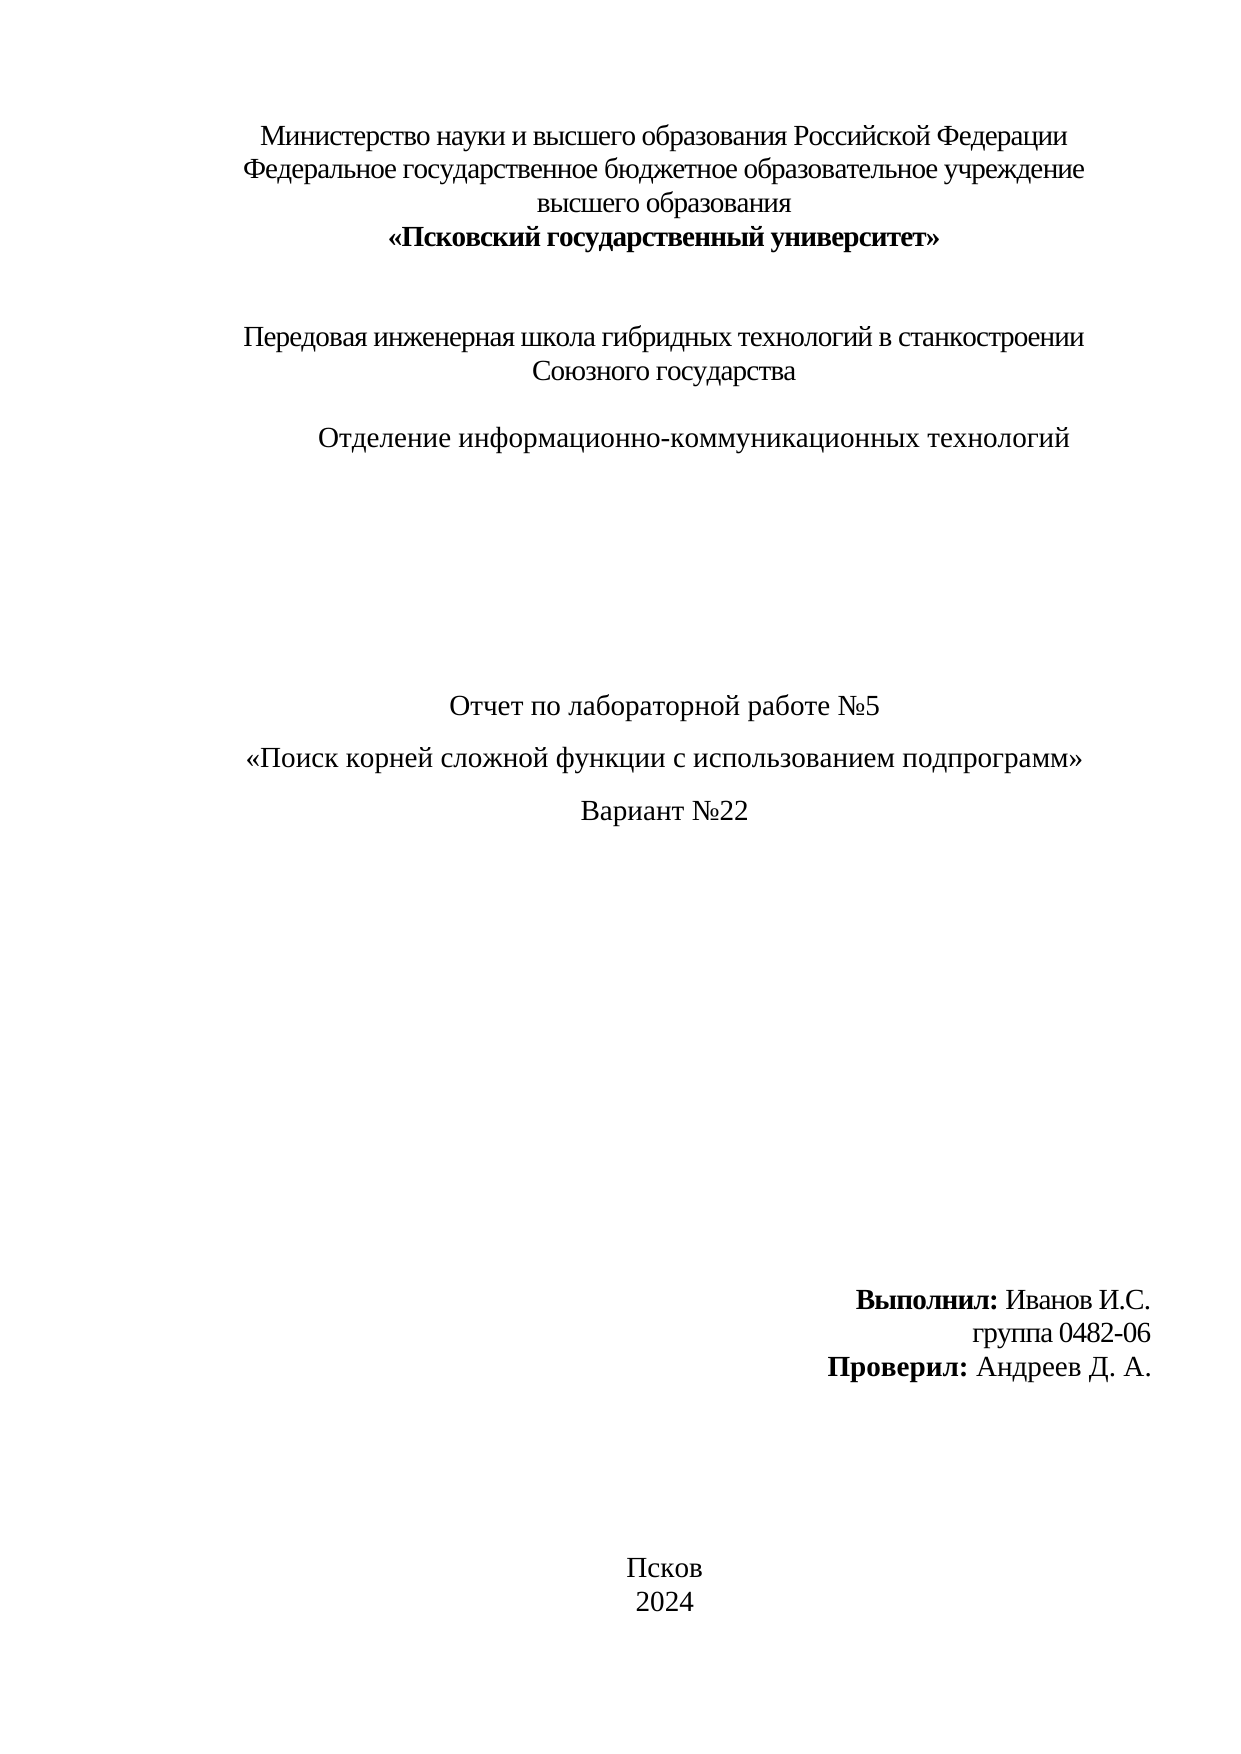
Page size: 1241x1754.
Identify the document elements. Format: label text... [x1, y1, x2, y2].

text Министерство науки и высшего образования Российской Федерации [177, 118, 1152, 152]
text «Псковский государственный университет» [177, 219, 1152, 252]
text 2024 [177, 1584, 1152, 1617]
text Вариант №22 [177, 793, 1152, 827]
text Псков [177, 1550, 1152, 1584]
text Передовая инженерная школа гибридных технологий в станкостроении [177, 319, 1152, 353]
text группа 0482-06 [753, 1315, 1152, 1349]
text Выполнил: Иванов И.С. [753, 1282, 1152, 1315]
text Проверил: Андреев Д. А. [753, 1349, 1152, 1382]
text Федеральное государственное бюджетное образовательное учреждение [177, 152, 1152, 185]
text Отчет по лабораторной работе №5 [177, 688, 1152, 722]
text Союзного государства [177, 353, 1152, 386]
text Отделение информационно-коммуникационных технологий [177, 420, 1152, 453]
text «Поиск корней сложной функции с использованием подпрограмм» [177, 740, 1152, 774]
text высшего образования [177, 185, 1152, 219]
